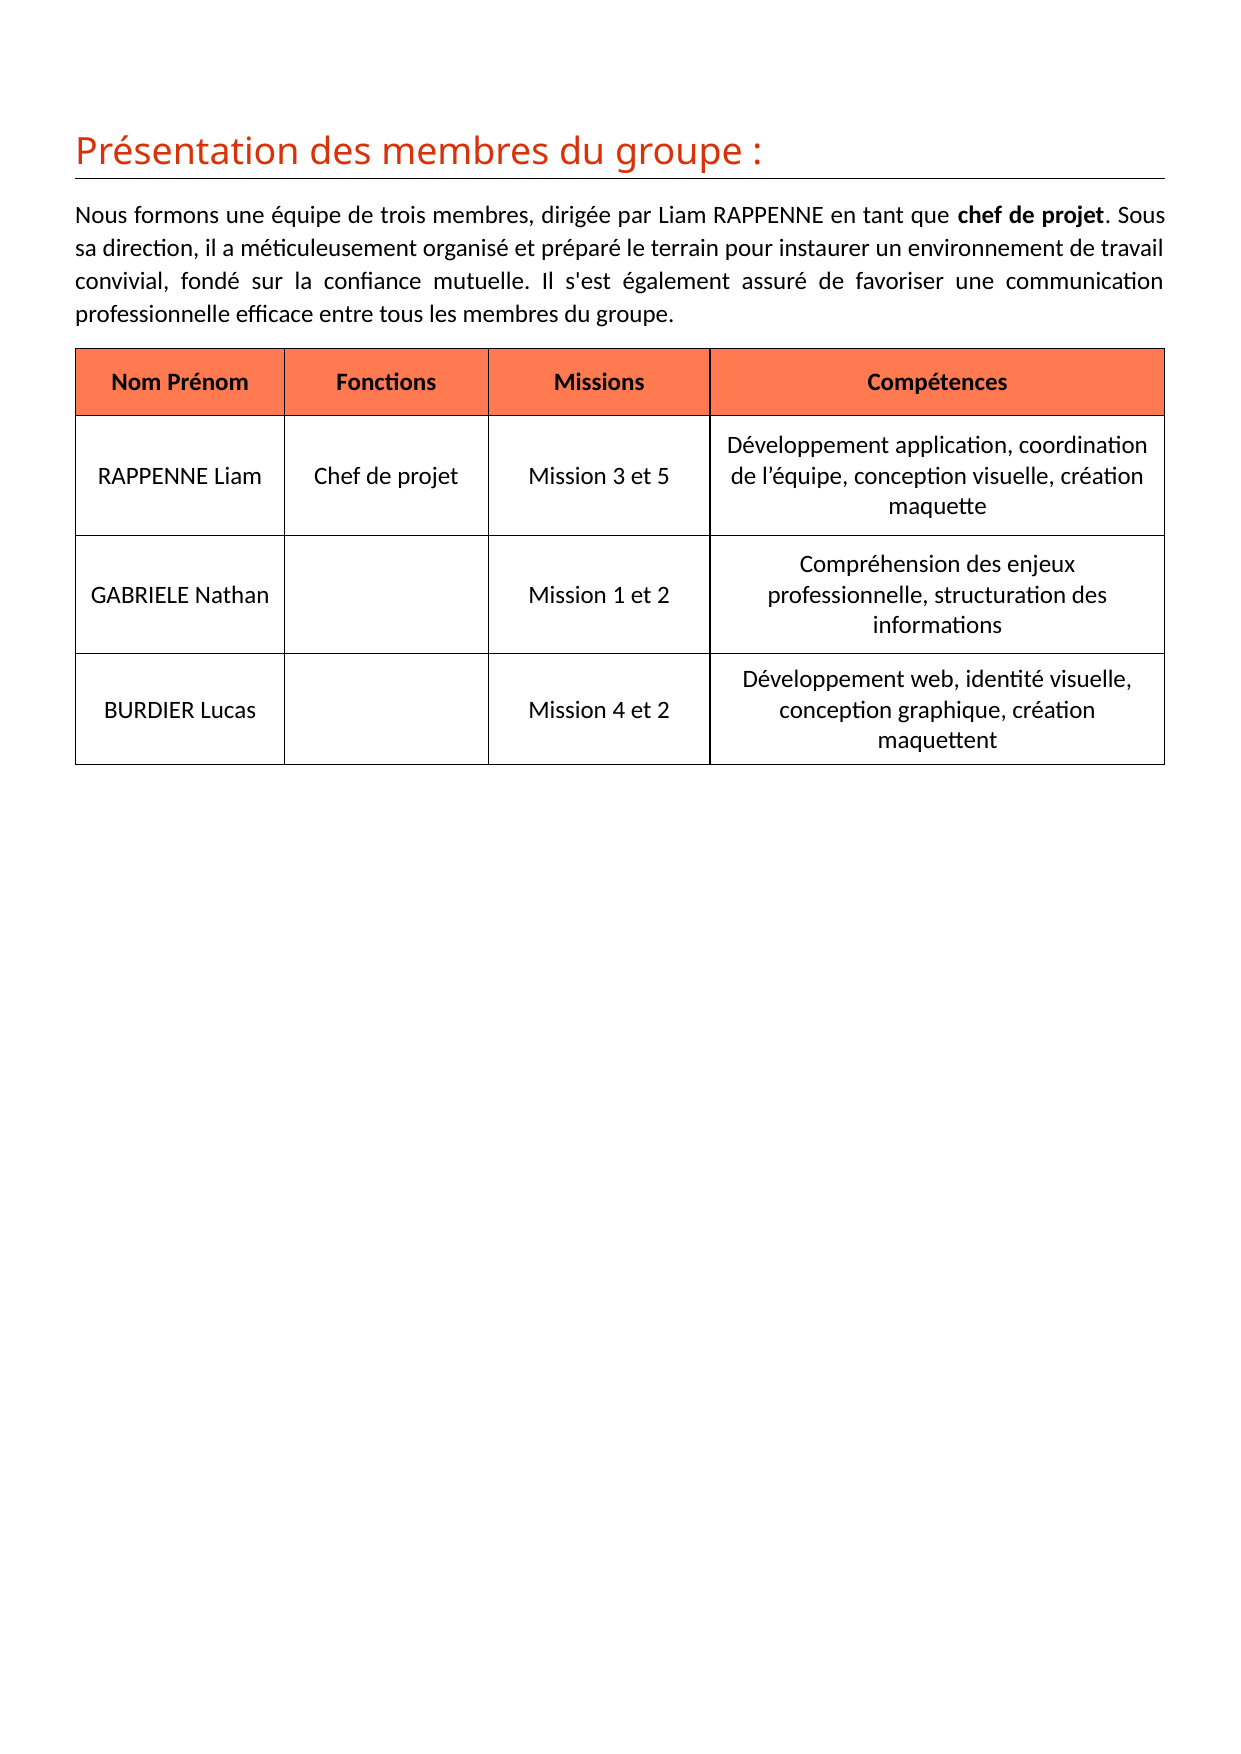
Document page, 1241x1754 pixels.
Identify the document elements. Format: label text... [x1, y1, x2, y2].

table_cell Mission 1 et 2 [489, 536, 709, 653]
table_cell Mission 3 et 5 [489, 416, 709, 535]
table_header Missions [489, 349, 709, 415]
table_header Fonctions [285, 349, 488, 415]
table_cell Développement application, coordination de l’équipe, conception visuelle, création maquette [711, 416, 1164, 535]
table_cell BURDIER Lucas [76, 654, 284, 764]
table_cell [285, 654, 488, 764]
text Nous formons une équipe de trois membres, dirigée par Liam RAPPENNE en tant que chef de projet. Sous sa direction, il a méticuleusement organisé et préparé le terrain pour instaurer un environnement de travail convivial, fondé sur la confiance mutuelle. Il s'est également assuré de favoriser une communication professionnelle efficace entre tous les membres du groupe. [75, 199, 1165, 329]
table_cell Mission 4 et 2 [489, 654, 709, 764]
table_header Nom Prénom [76, 349, 284, 415]
table_cell Développement web, identité visuelle, conception graphique, création maquettent [711, 654, 1164, 764]
table_cell Chef de projet [285, 416, 488, 535]
subtitle Présentation des membres du groupe : [75, 124, 1165, 178]
table_cell GABRIELE Nathan [76, 536, 284, 653]
table_cell [285, 536, 488, 653]
table_cell RAPPENNE Liam [76, 416, 284, 535]
table_header Compétences [711, 349, 1164, 415]
table_cell Compréhension des enjeux professionnelle, structuration des informations [711, 536, 1164, 653]
